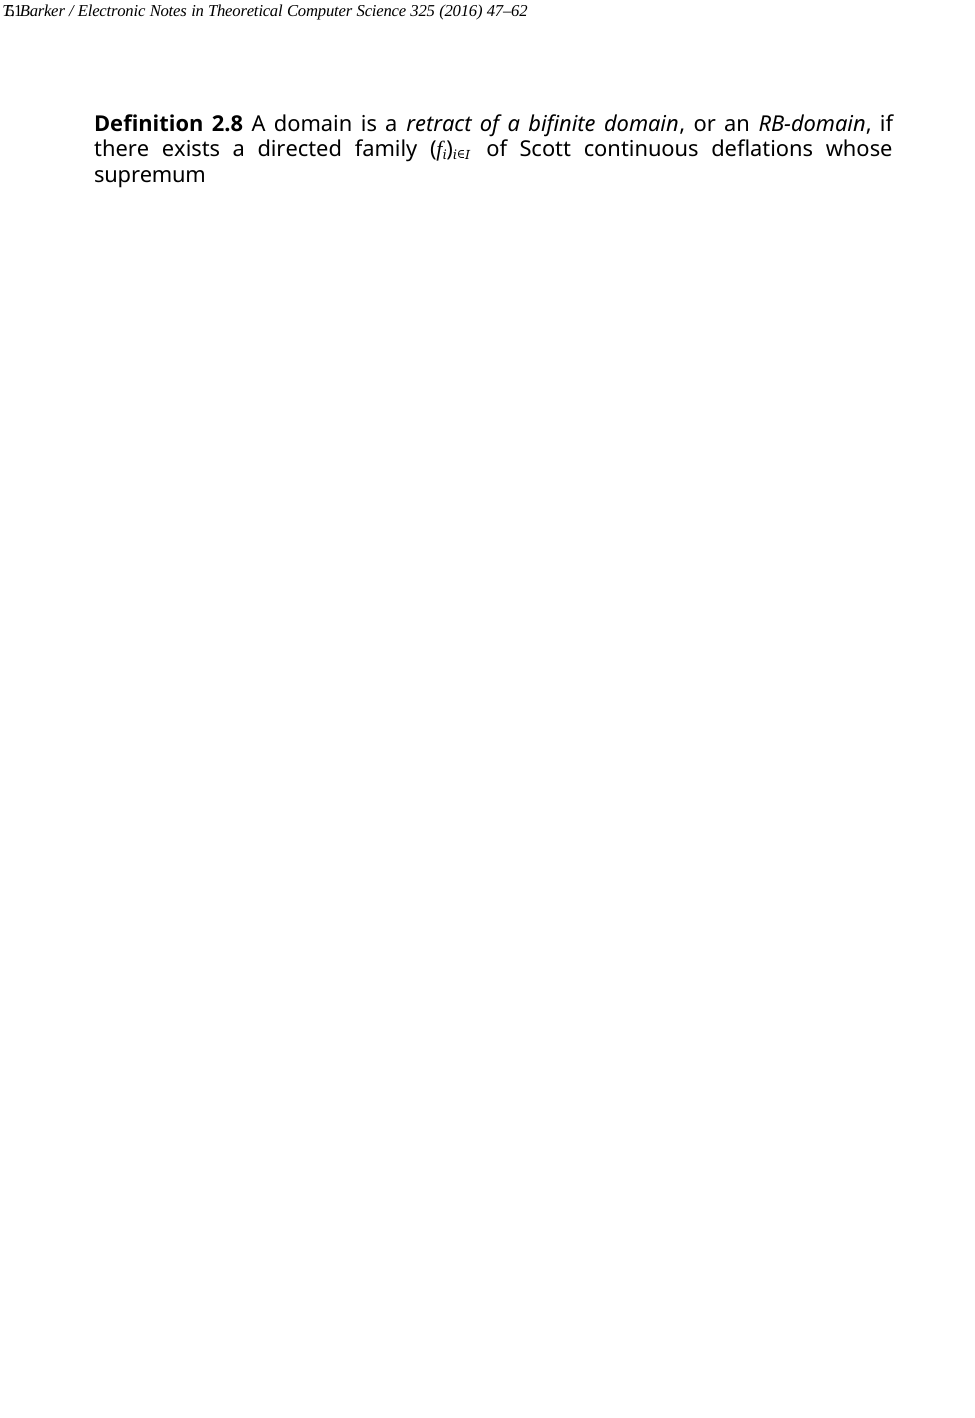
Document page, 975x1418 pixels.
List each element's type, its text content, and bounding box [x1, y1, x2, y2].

text Definition 2.8 A domain is a retract of a biﬁnite domain, or an RB-domain, if there exists a directed family (fi)i∈I of Scott continuous deflations whose supremum [94, 110, 893, 189]
